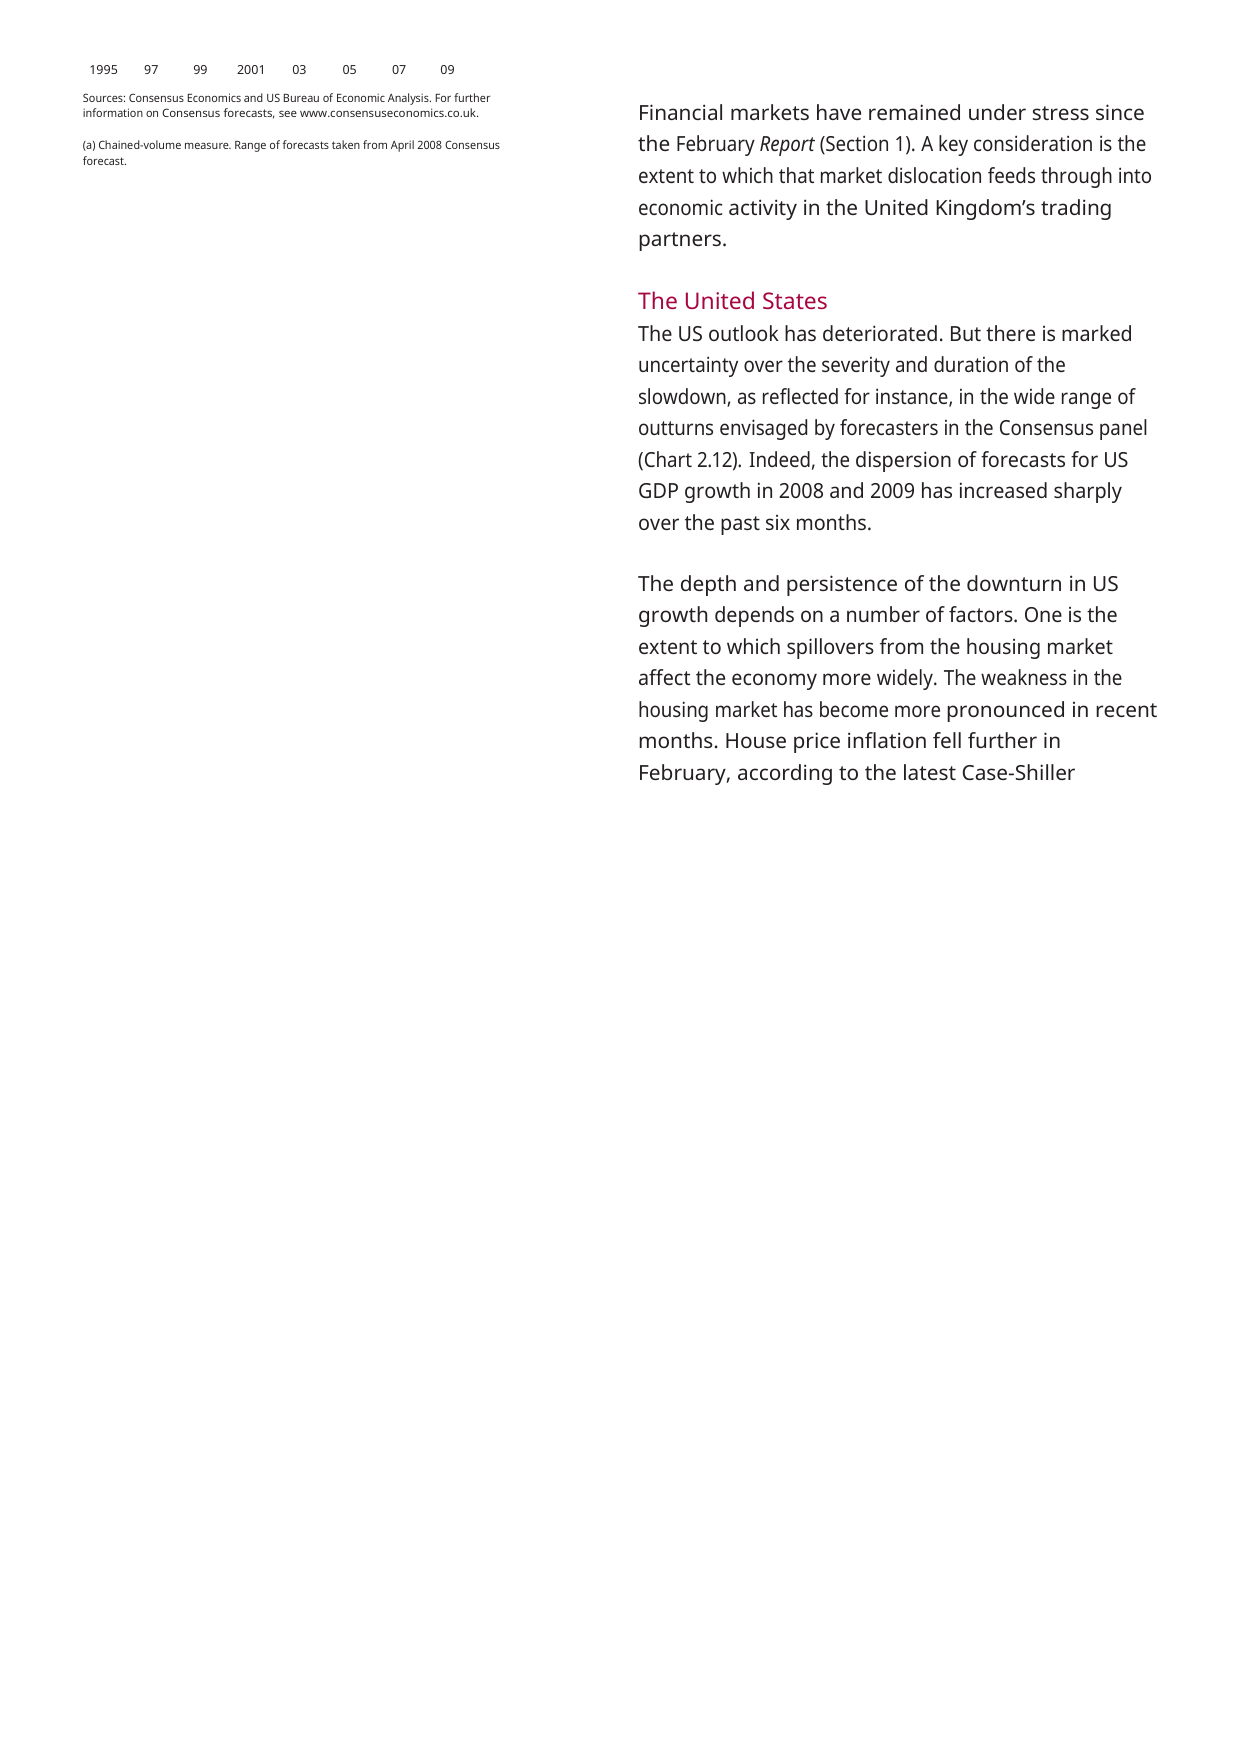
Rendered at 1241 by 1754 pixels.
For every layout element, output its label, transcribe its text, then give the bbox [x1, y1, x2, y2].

text The US outlook has deteriorated. But there is marked uncertainty over the severity and duration of the slowdown, as reflected for instance, in the wide range of outturns envisaged by forecasters in the Consensus panel (Chart 2.12). Indeed, the dispersion of forecasts for US GDP growth in 2008 and 2009 has increased sharply over the past six months. [638, 319, 1159, 537]
text Financial markets have remained under stress since the February Report (Section 1). A key consideration is the extent to which that market dislocation feeds through into economic activity in the United Kingdom’s trading partners. [638, 98, 1156, 253]
subtitle The United States [638, 285, 1173, 316]
text (a) Chained-volume measure. Range of forecasts taken from April 2008 Consensus forecast. [83, 137, 532, 168]
text The depth and persistence of the downturn in US growth depends on a number of factors. One is the extent to which spillovers from the housing market affect the economy more widely. The weakness in the housing market has become more pronounced in recent months. House price inflation fell further in February, according to the latest Case-Shiller [638, 569, 1159, 787]
text Sources: Consensus Economics and US Bureau of Economic Analysis. For further information on Consensus forecasts, see www.consensuseconomics.co.uk. [83, 90, 532, 121]
text 1995 97 99 2001 03 05 07 09 [89, 64, 532, 77]
